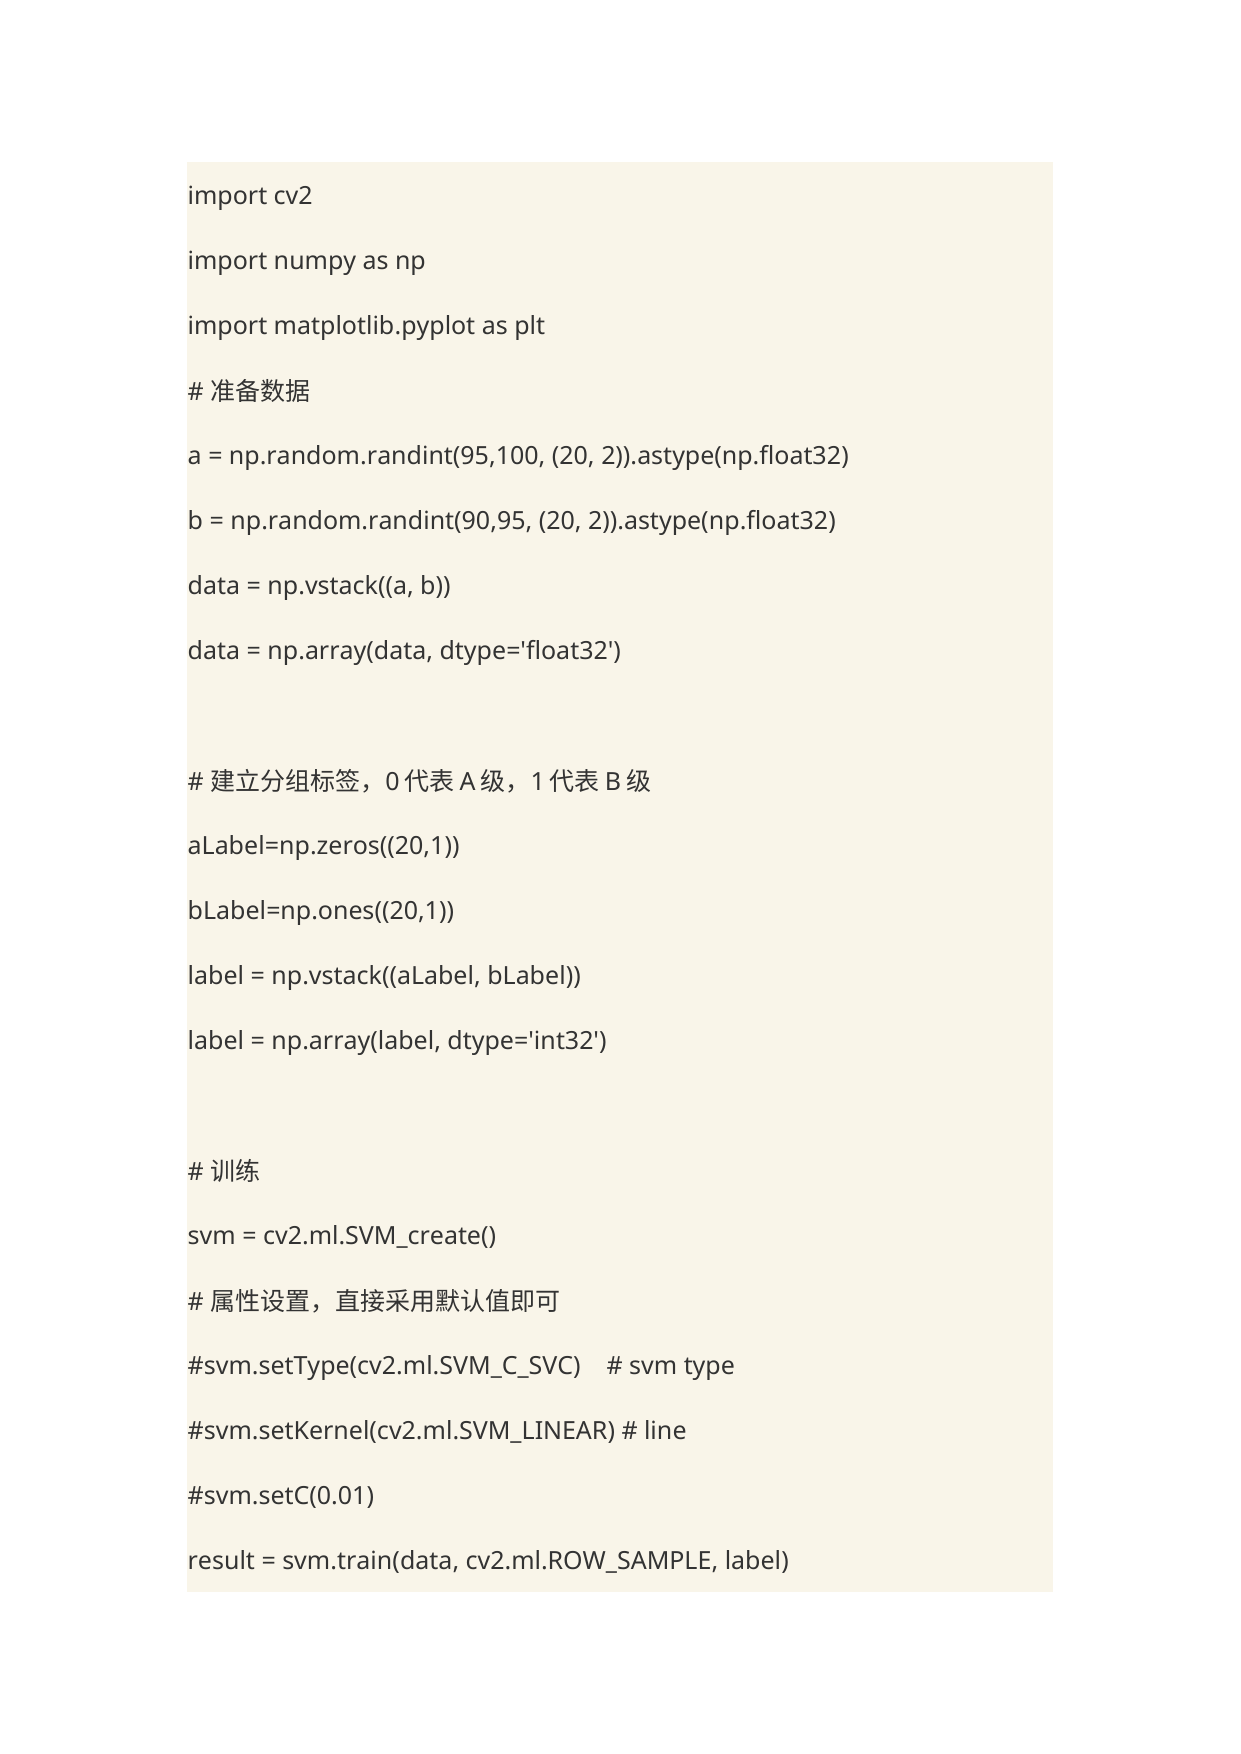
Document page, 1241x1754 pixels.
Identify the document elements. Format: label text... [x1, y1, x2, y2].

text #svm.setC(0.01) [187, 1462, 1053, 1527]
text # 建立分组标签，0代表A级，1代表B级 [187, 747, 1053, 812]
text import numpy as np [187, 227, 1053, 292]
text svm = cv2.ml.SVM_create() [187, 1202, 1053, 1267]
text import matplotlib.pyplot as plt [187, 292, 1053, 357]
text # 属性设置，直接采用默认值即可 [187, 1267, 1053, 1332]
text a = np.random.randint(95,100, (20, 2)).astype(np.float32) [187, 422, 1053, 487]
text label = np.vstack((aLabel, bLabel)) [187, 942, 1053, 1007]
text # 训练 [187, 1137, 1053, 1202]
text aLabel=np.zeros((20,1)) [187, 812, 1053, 877]
text bLabel=np.ones((20,1)) [187, 877, 1053, 942]
text b = np.random.randint(90,95, (20, 2)).astype(np.float32) [187, 487, 1053, 552]
text # 准备数据 [187, 357, 1053, 422]
text #svm.setType(cv2.ml.SVM_C_SVC) # svm type [187, 1332, 1053, 1397]
text label = np.array(label, dtype='int32') [187, 1007, 1053, 1072]
text data = np.array(data, dtype='float32') [187, 617, 1053, 682]
text result = svm.train(data, cv2.ml.ROW_SAMPLE, label) [187, 1527, 1053, 1592]
text data = np.vstack((a, b)) [187, 552, 1053, 617]
text import cv2 [187, 162, 1053, 227]
text #svm.setKernel(cv2.ml.SVM_LINEAR) # line [187, 1397, 1053, 1462]
